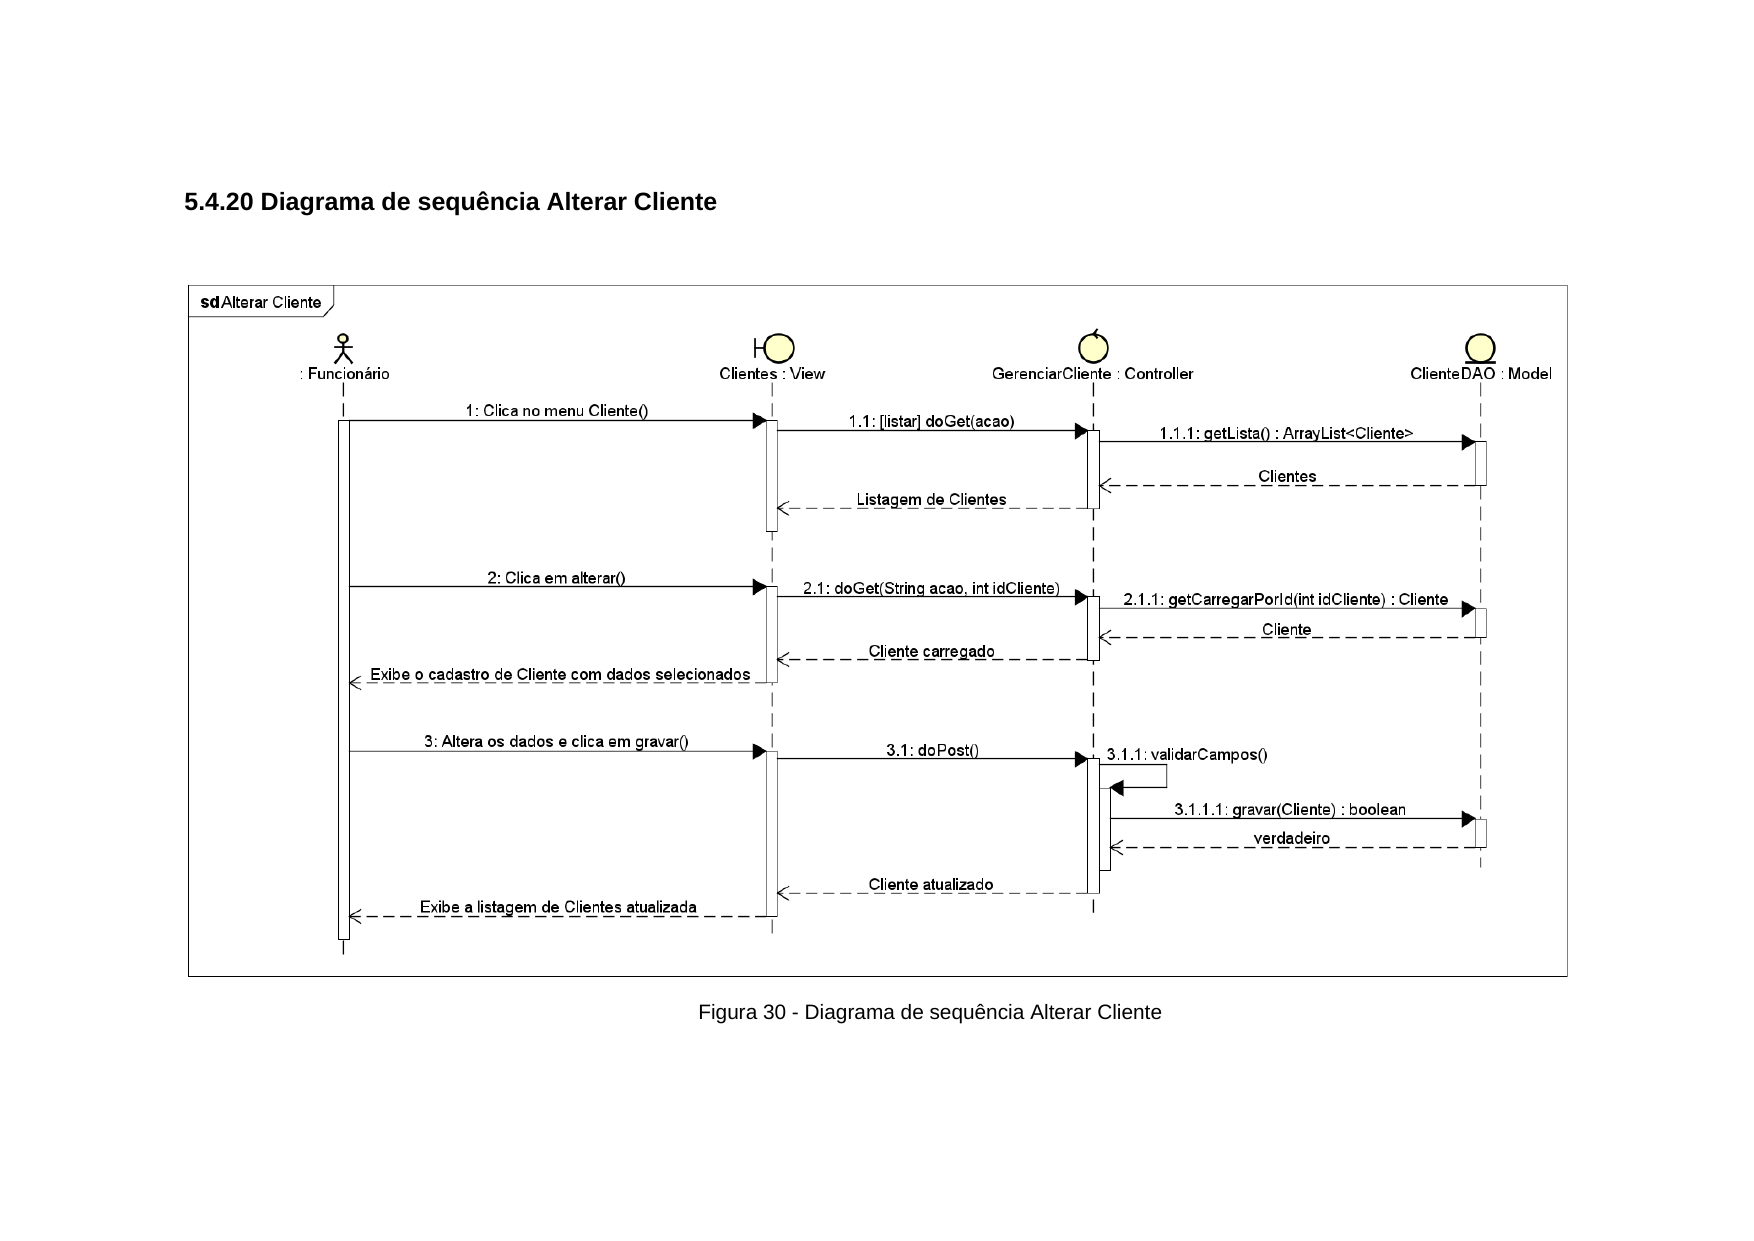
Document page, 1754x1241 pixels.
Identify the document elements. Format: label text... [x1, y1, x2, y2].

picture [177, 273, 1578, 987]
text 5.4.20 Diagrama de sequência Alterar Cliente [177, 187, 1635, 216]
text Figura 30 - Diagrama de sequência Alterar Cliente [177, 1000, 1635, 1024]
